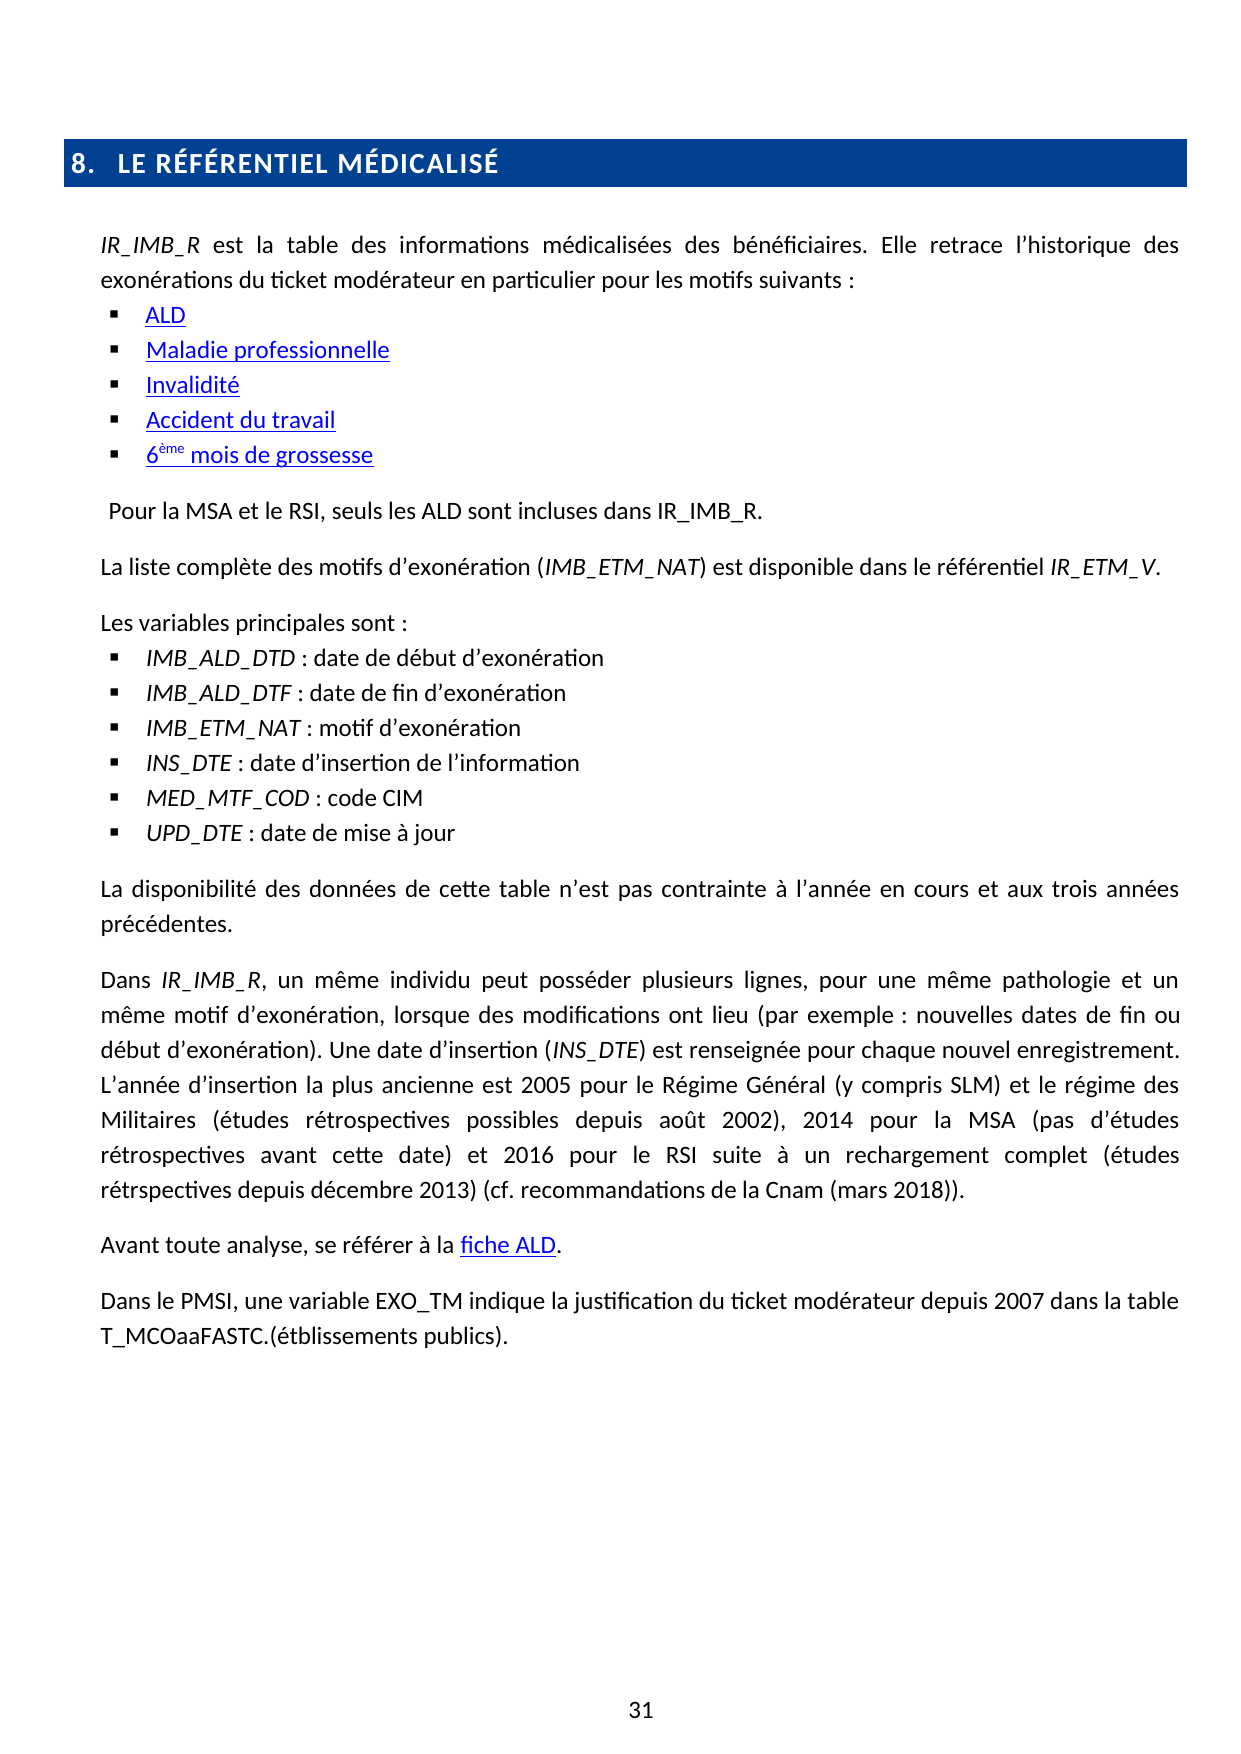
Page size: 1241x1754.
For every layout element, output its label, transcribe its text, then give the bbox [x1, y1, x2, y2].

text Pour la MSA et le RSI, seuls les ALD sont incluses dans IR_IMB_R. [108, 495, 1181, 526]
list Accident du travail [108, 404, 1181, 435]
list ALD [108, 299, 1181, 330]
list MED_MTF_COD : code CIM [108, 782, 1181, 813]
text La disponibilité des données de cette table n’est pas contrainte à l’année en cours et aux trois années précédentes. [100, 873, 1181, 938]
list UPD_DTE : date de mise à jour [108, 817, 1181, 848]
text Les variables principales sont : [100, 607, 1181, 638]
text IR_IMB_R est la table des informations médicalisées des bénéficiaires. Elle retrace l’historique des exonérations du ticket modérateur en particulier pour les motifs suivants : [100, 229, 1181, 295]
text Dans le PMSI, une variable EXO_TM indique la justification du ticket modérateur depuis 2007 dans la table T_MCOaaFASTC.(étblissements publics). [100, 1285, 1181, 1351]
list Invalidité [108, 369, 1181, 400]
text Dans IR_IMB_R, un même individu peut posséder plusieurs lignes, pour une même pathologie et un même motif d’exonération, lorsque des modifications ont lieu (par exemple : nouvelles dates de fin ou début d’exonération). Une date d’insertion (INS_DTE) est renseignée pour chaque nouvel enregistrement. L’année d’insertion la plus ancienne est 2005 pour le Régime Général (y compris SLM) et le régime des Militaires (études rétrospectives possibles depuis août 2002), 2014 pour la MSA (pas d’études rétrospectives avant cette date) et 2016 pour le RSI suite à un rechargement complet (études rétrspectives depuis décembre 2013) (cf. recommandations de la Cnam (mars 2018)). [100, 964, 1181, 1204]
text Avant toute analyse, se référer à la fiche ALD. [100, 1229, 1181, 1260]
text La liste complète des motifs d’exonération (IMB_ETM_NAT) est disponible dans le référentiel IR_ETM_V. [100, 551, 1181, 582]
list INS_DTE : date d’insertion de l’information [108, 747, 1181, 778]
list IMB_ALD_DTF : date de fin d’exonération [108, 677, 1181, 708]
list 6ème mois de grossesse [108, 439, 1181, 470]
list IMB_ALD_DTD : date de début d’exonération [108, 642, 1181, 673]
subtitle Le référentiel médicalisé [71, 145, 1181, 181]
list Maladie professionnelle [108, 334, 1181, 365]
list IMB_ETM_NAT : motif d’exonération [108, 712, 1181, 743]
